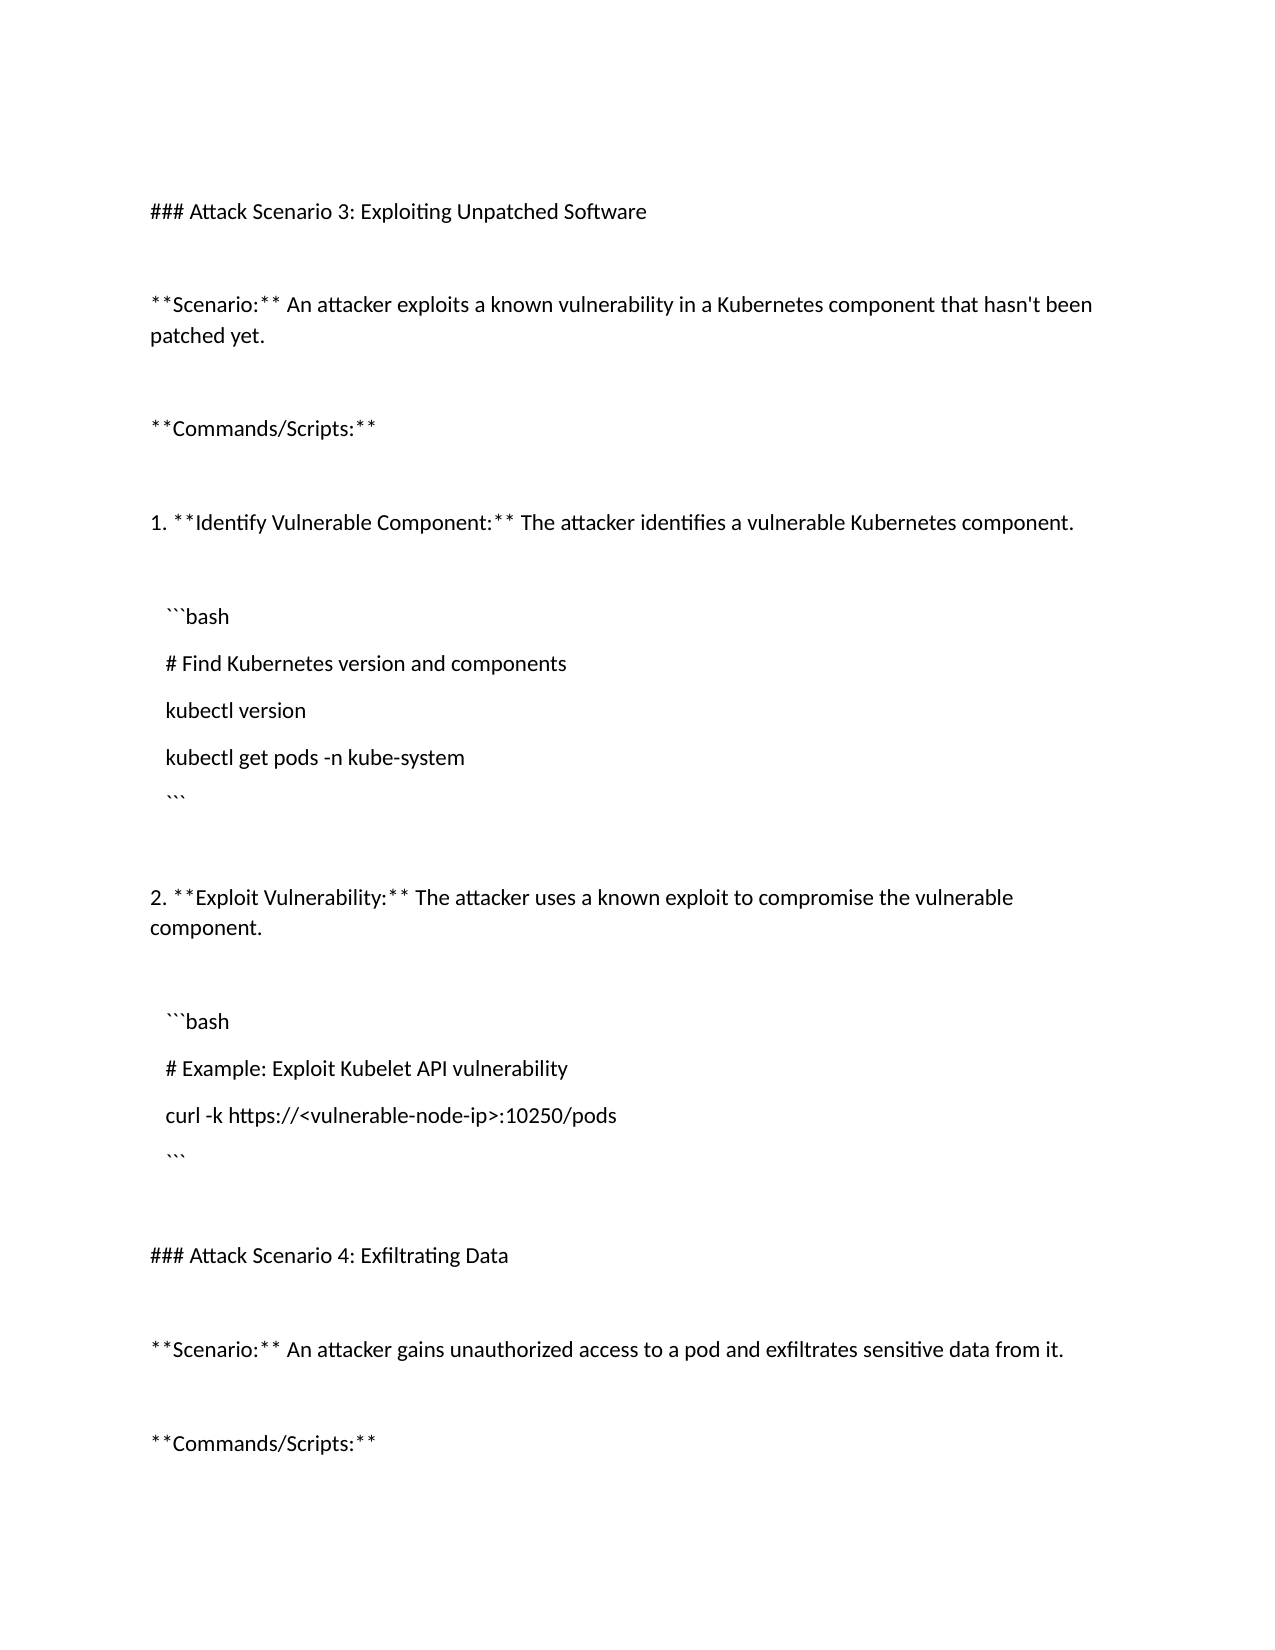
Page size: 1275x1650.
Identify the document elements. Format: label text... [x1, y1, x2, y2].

text ``` [150, 1148, 1125, 1176]
text ```bash [150, 1007, 1125, 1035]
text ### Attack Scenario 4: Exfiltrating Data [150, 1242, 1125, 1270]
text ### Attack Scenario 3: Exploiting Unpatched Software [150, 197, 1125, 225]
text ```bash [150, 602, 1125, 630]
text **Commands/Scripts:** [150, 414, 1125, 443]
text ``` [150, 789, 1125, 818]
text curl -k https://<vulnerable-node-ip>:10250/pods [150, 1101, 1125, 1129]
text 1. **Identify Vulnerable Component:** The attacker identifies a vulnerable Kubernetes component. [150, 508, 1125, 536]
text # Find Kubernetes version and components [150, 649, 1125, 677]
text kubectl version [150, 696, 1125, 724]
text kubectl get pods -n kube-system [150, 743, 1125, 771]
text **Scenario:** An attacker exploits a known vulnerability in a Kubernetes component that hasn't been patched yet. [150, 291, 1125, 349]
text **Scenario:** An attacker gains unauthorized access to a pod and exfiltrates sensitive data from it. [150, 1335, 1125, 1363]
text **Commands/Scripts:** [150, 1429, 1125, 1457]
text 2. **Exploit Vulnerability:** The attacker uses a known exploit to compromise the vulnerable component. [150, 883, 1125, 942]
text # Example: Exploit Kubelet API vulnerability [150, 1054, 1125, 1082]
